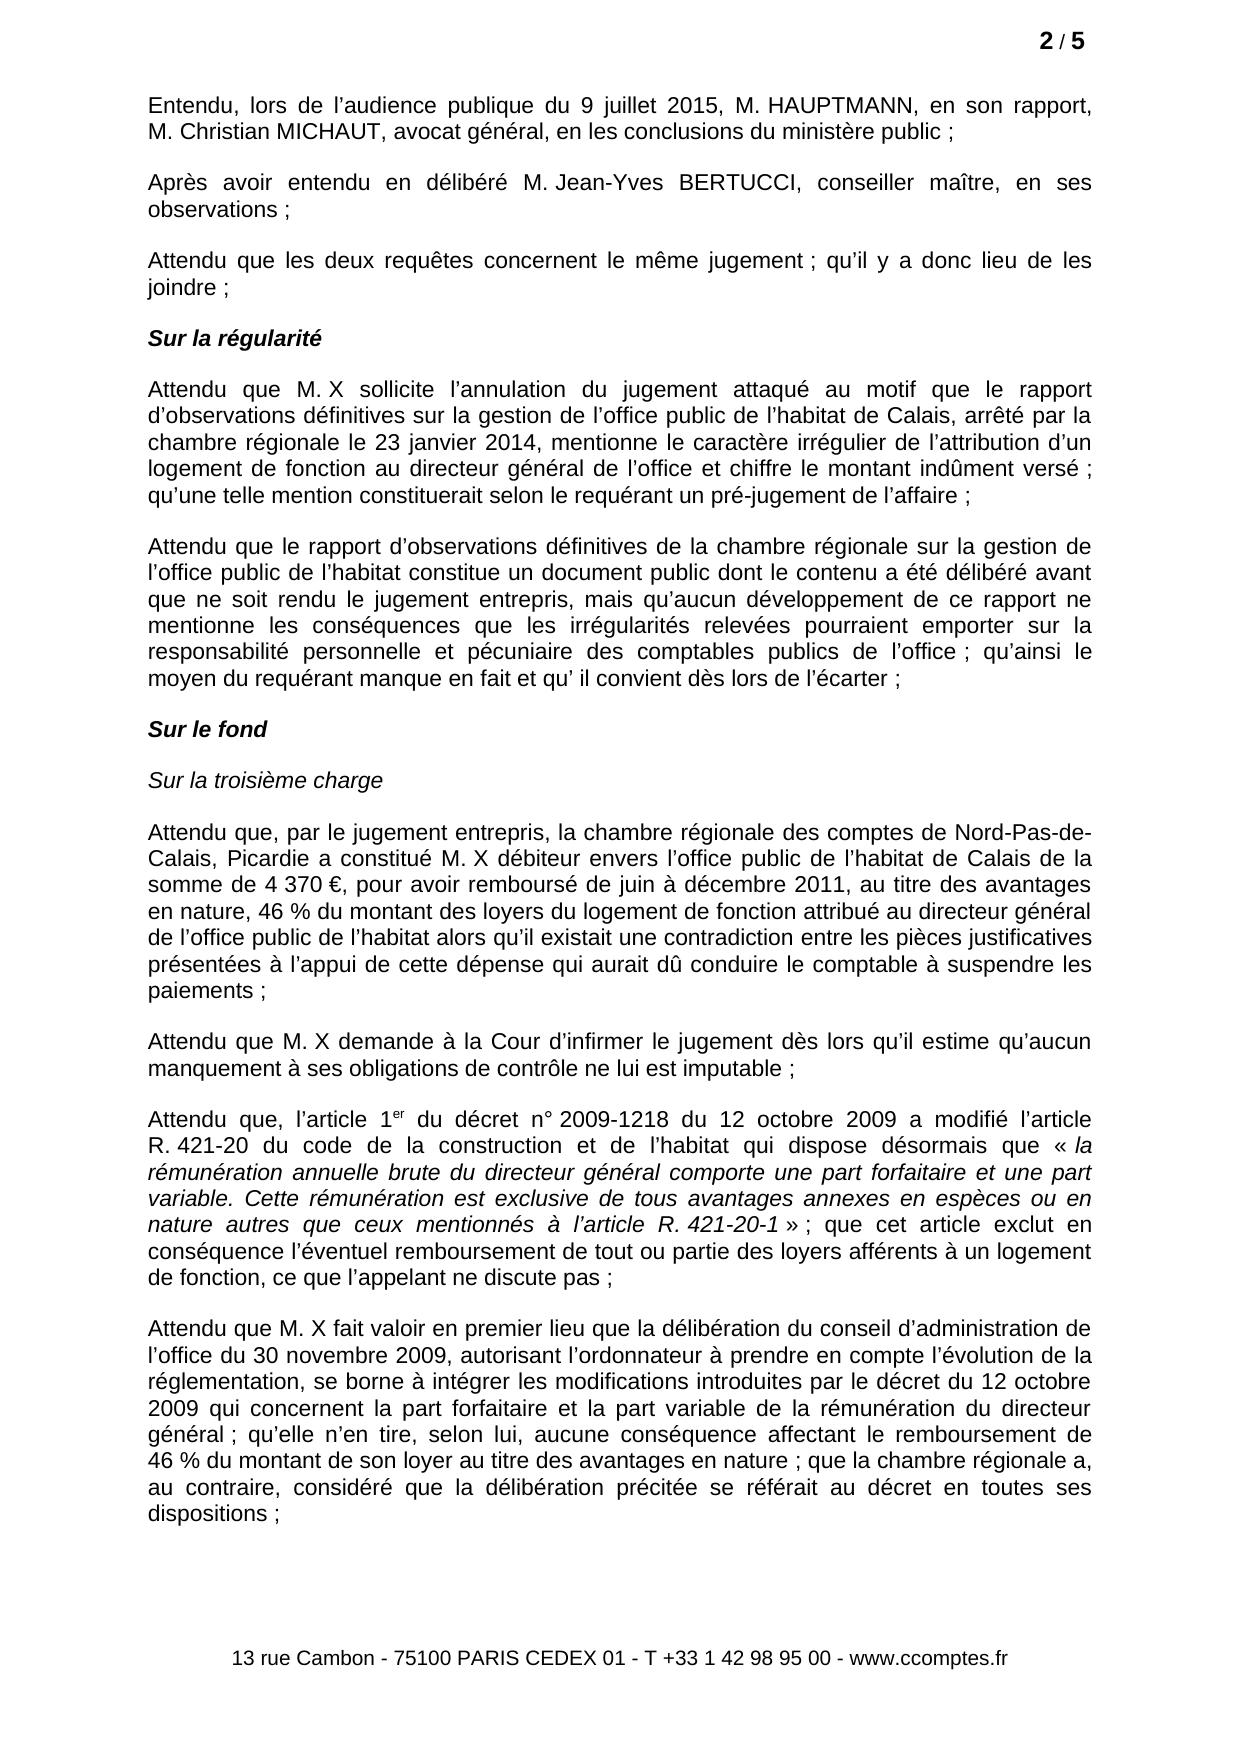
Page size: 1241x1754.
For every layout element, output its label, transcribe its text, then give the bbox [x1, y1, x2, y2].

text Sur la régularité [148, 325, 1092, 351]
text Attendu que le rapport d’observations définitives de la chambre régionale sur la gestion de l’office public de l’habitat constitue un document public dont le contenu a été délibéré avant que ne soit rendu le jugement entrepris, mais qu’aucun développement de ce rapport ne mentionne les conséquences que les irrégularités relevées pourraient emporter sur la responsabilité personnelle et pécuniaire des comptables publics de l’office ; qu’ainsi le moyen du requérant manque en fait et qu’ il convient dès lors de l’écarter ; [148, 533, 1092, 691]
text Attendu que M. X sollicite l’annulation du jugement attaqué au motif que le rapport d’observations définitives sur la gestion de l’office public de l’habitat de Calais, arrêté par la chambre régionale le 23 janvier 2014, mentionne le caractère irrégulier de l’attribution d’un logement de fonction au directeur général de l’office et chiffre le montant indûment versé ; qu’une telle mention constituerait selon le requérant un pré-jugement de l’affaire ; [148, 376, 1092, 508]
text Sur la troisième charge [148, 767, 1092, 794]
text Attendu que M. X demande à la Cour d’infirmer le jugement dès lors qu’il estime qu’aucun manquement à ses obligations de contrôle ne lui est imputable ; [148, 1028, 1092, 1081]
text Sur le fond [148, 716, 1092, 742]
text Attendu que, l’article 1er du décret n° 2009-1218 du 12 octobre 2009 a modifié l’article R. 421-20 du code de la construction et de l’habitat qui dispose désormais que « la rémunération annuelle brute du directeur général comporte une part forfaitaire et une part variable. Cette rémunération est exclusive de tous avantages annexes en espèces ou en nature autres que ceux mentionnés à l’article R. 421-20-1 » ; que cet article exclut en conséquence l’éventuel remboursement de tout ou partie des loyers afférents à un logement de fonction, ce que l’appelant ne discute pas ; [148, 1106, 1092, 1290]
text Attendu que, par le jugement entrepris, la chambre régionale des comptes de Nord-Pas-de-Calais, Picardie a constitué M. X débiteur envers l’office public de l’habitat de Calais de la somme de 4 370 €, pour avoir remboursé de juin à décembre 2011, au titre des avantages en nature, 46 % du montant des loyers du logement de fonction attribué au directeur général de l’office public de l’habitat alors qu’il existait une contradiction entre les pièces justificatives présentées à l’appui de cette dépense qui aurait dû conduire le comptable à suspendre les paiements ; [148, 819, 1092, 1003]
text Attendu que les deux requêtes concernent le même jugement ; qu’il y a donc lieu de les joindre ; [148, 247, 1092, 300]
text Entendu, lors de l’audience publique du 9 juillet 2015, M. HAUPTMANN, en son rapport, M. Christian MICHAUT, avocat général, en les conclusions du ministère public ; [148, 92, 1092, 144]
text Attendu que M. X fait valoir en premier lieu que la délibération du conseil d’administration de l’office du 30 novembre 2009, autorisant l’ordonnateur à prendre en compte l’évolution de la réglementation, se borne à intégrer les modifications introduites par le décret du 12 octobre 2009 qui concernent la part forfaitaire et la part variable de la rémunération du directeur général ; qu’elle n’en tire, selon lui, aucune conséquence affectant le remboursement de 46 % du montant de son loyer au titre des avantages en nature ; que la chambre régionale a, au contraire, considéré que la délibération précitée se référait au décret en toutes ses dispositions ; [148, 1315, 1092, 1526]
text Après avoir entendu en délibéré M. Jean-Yves BERTUCCI, conseiller maître, en ses observations ; [148, 169, 1092, 222]
